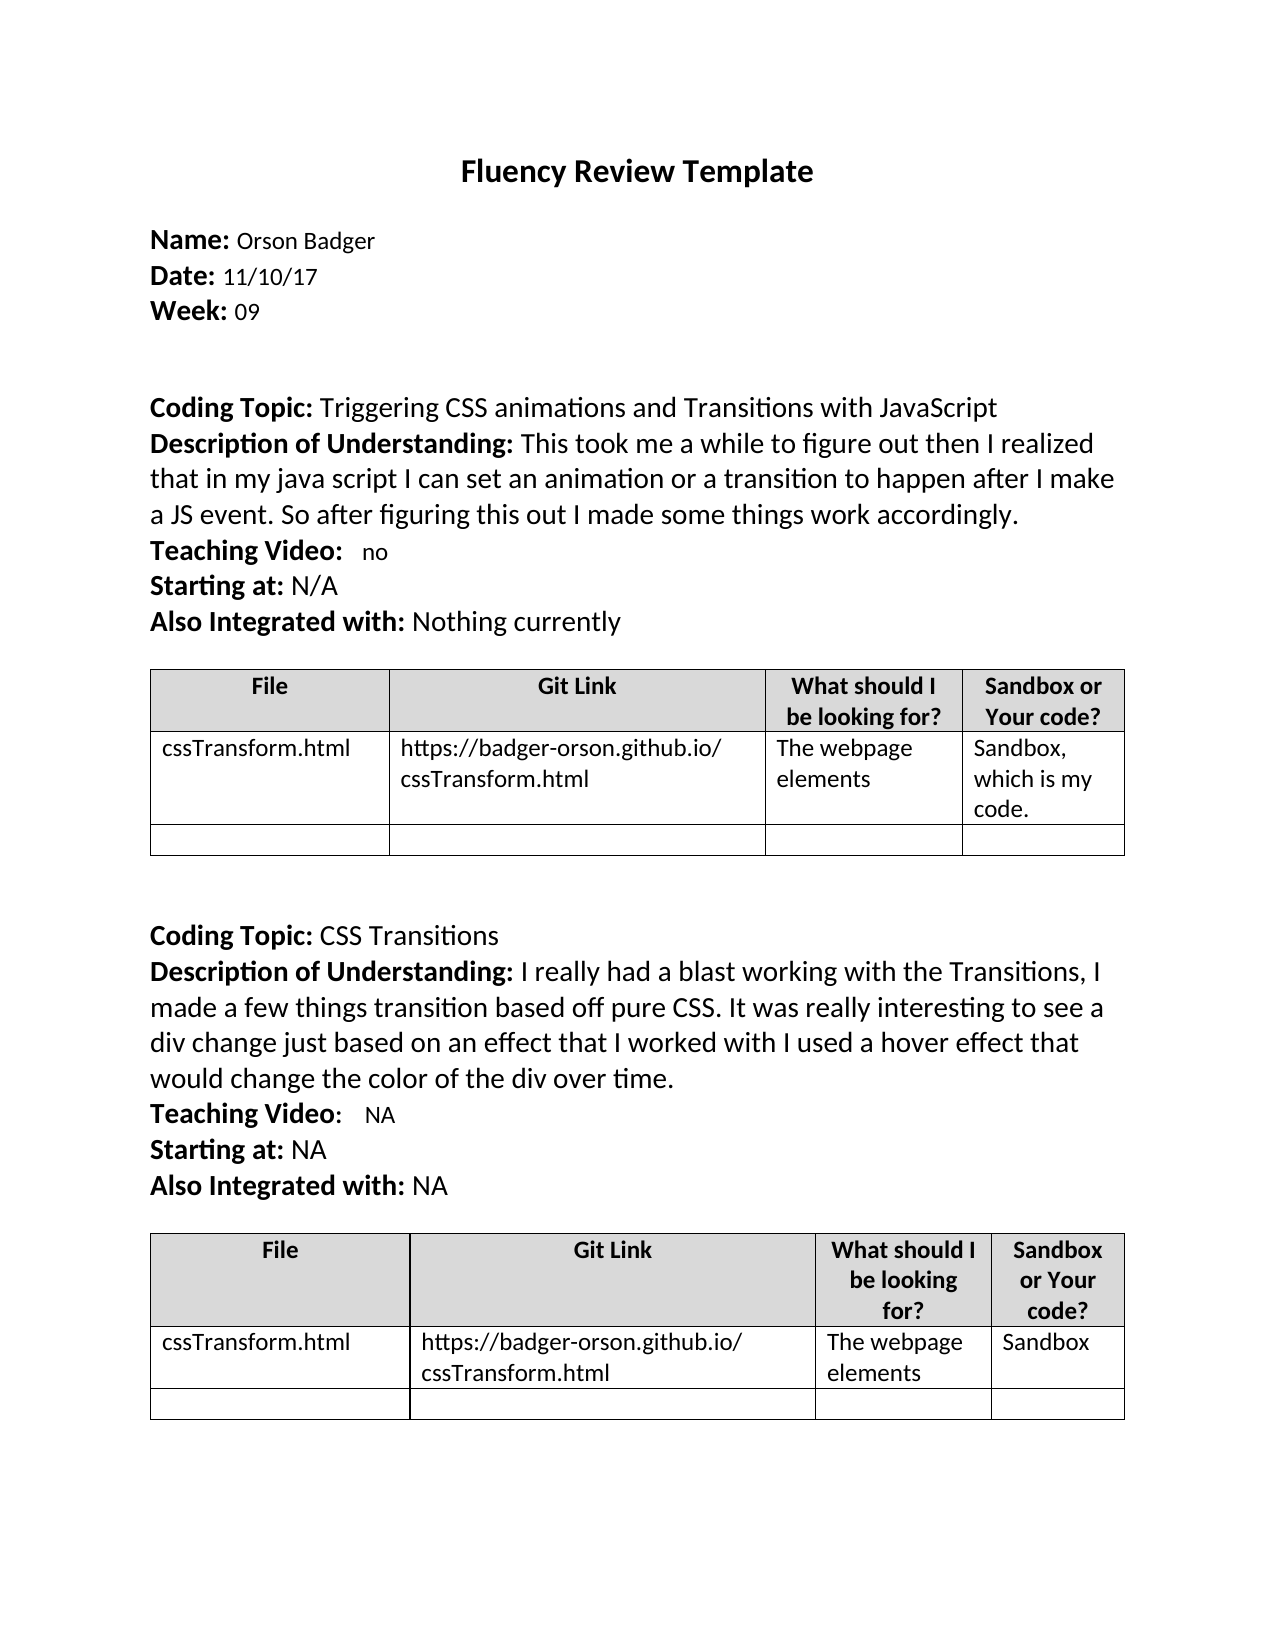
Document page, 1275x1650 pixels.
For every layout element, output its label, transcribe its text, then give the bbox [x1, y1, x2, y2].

table_header Git Link [411, 1234, 815, 1326]
table_cell [151, 1389, 409, 1419]
table_cell https://badger-orson.github.io/cssTransform.html [411, 1327, 815, 1388]
table_cell [151, 825, 389, 855]
table_cell [411, 1389, 815, 1419]
text Coding Topic: Triggering CSS animations and Transitions with JavaScript [150, 389, 1125, 425]
text Description of Understanding: This took me a while to figure out then I realized that in my java script I can set an animation or a transition to happen after I make a JS event. So after figuring this out I made some things work accordingly. [150, 425, 1125, 532]
table_header File [151, 670, 389, 731]
text Starting at: N/A [150, 567, 1125, 603]
text Teaching Video: NA [150, 1096, 1125, 1131]
table_header File [151, 1234, 409, 1326]
table_cell Sandbox [992, 1327, 1124, 1388]
text Name: Orson Badger [150, 221, 1125, 257]
table_cell cssTransform.html [151, 1327, 409, 1388]
text Description of Understanding: I really had a blast working with the Transitions, I made a few things transition based off pure CSS. It was really interesting to see a div change just based on an effect that I worked with I used a hover effect that would change the color of the div over time. [150, 953, 1125, 1096]
table_cell cssTransform.html [151, 732, 389, 824]
text Starting at: NA [150, 1131, 1125, 1167]
table_cell [992, 1389, 1124, 1419]
table_cell The webpage elements [766, 732, 962, 824]
table_cell [816, 1389, 991, 1419]
table_header Sandbox or Your code? [963, 670, 1124, 731]
table_cell [766, 825, 962, 855]
table_header What should I be looking for? [766, 670, 962, 731]
text Also Integrated with: Nothing currently [150, 603, 1125, 638]
table_cell https://badger-orson.github.io/cssTransform.html [390, 732, 765, 824]
table_cell [963, 825, 1124, 855]
text Week: 09 [150, 292, 1125, 328]
table_header Sandbox or Your code? [992, 1234, 1124, 1326]
text Fluency Review Template [150, 150, 1125, 191]
text Also Integrated with: NA [150, 1167, 1125, 1202]
text Date: 11/10/17 [150, 257, 1125, 292]
table_cell [390, 825, 765, 855]
table_header What should I be looking for? [816, 1234, 991, 1326]
table_cell Sandbox, which is my code. [963, 732, 1124, 824]
table_header Git Link [390, 670, 765, 731]
table_cell The webpage elements [816, 1327, 991, 1388]
text Teaching Video: no [150, 532, 1125, 567]
text Coding Topic: CSS Transitions [150, 917, 1125, 953]
